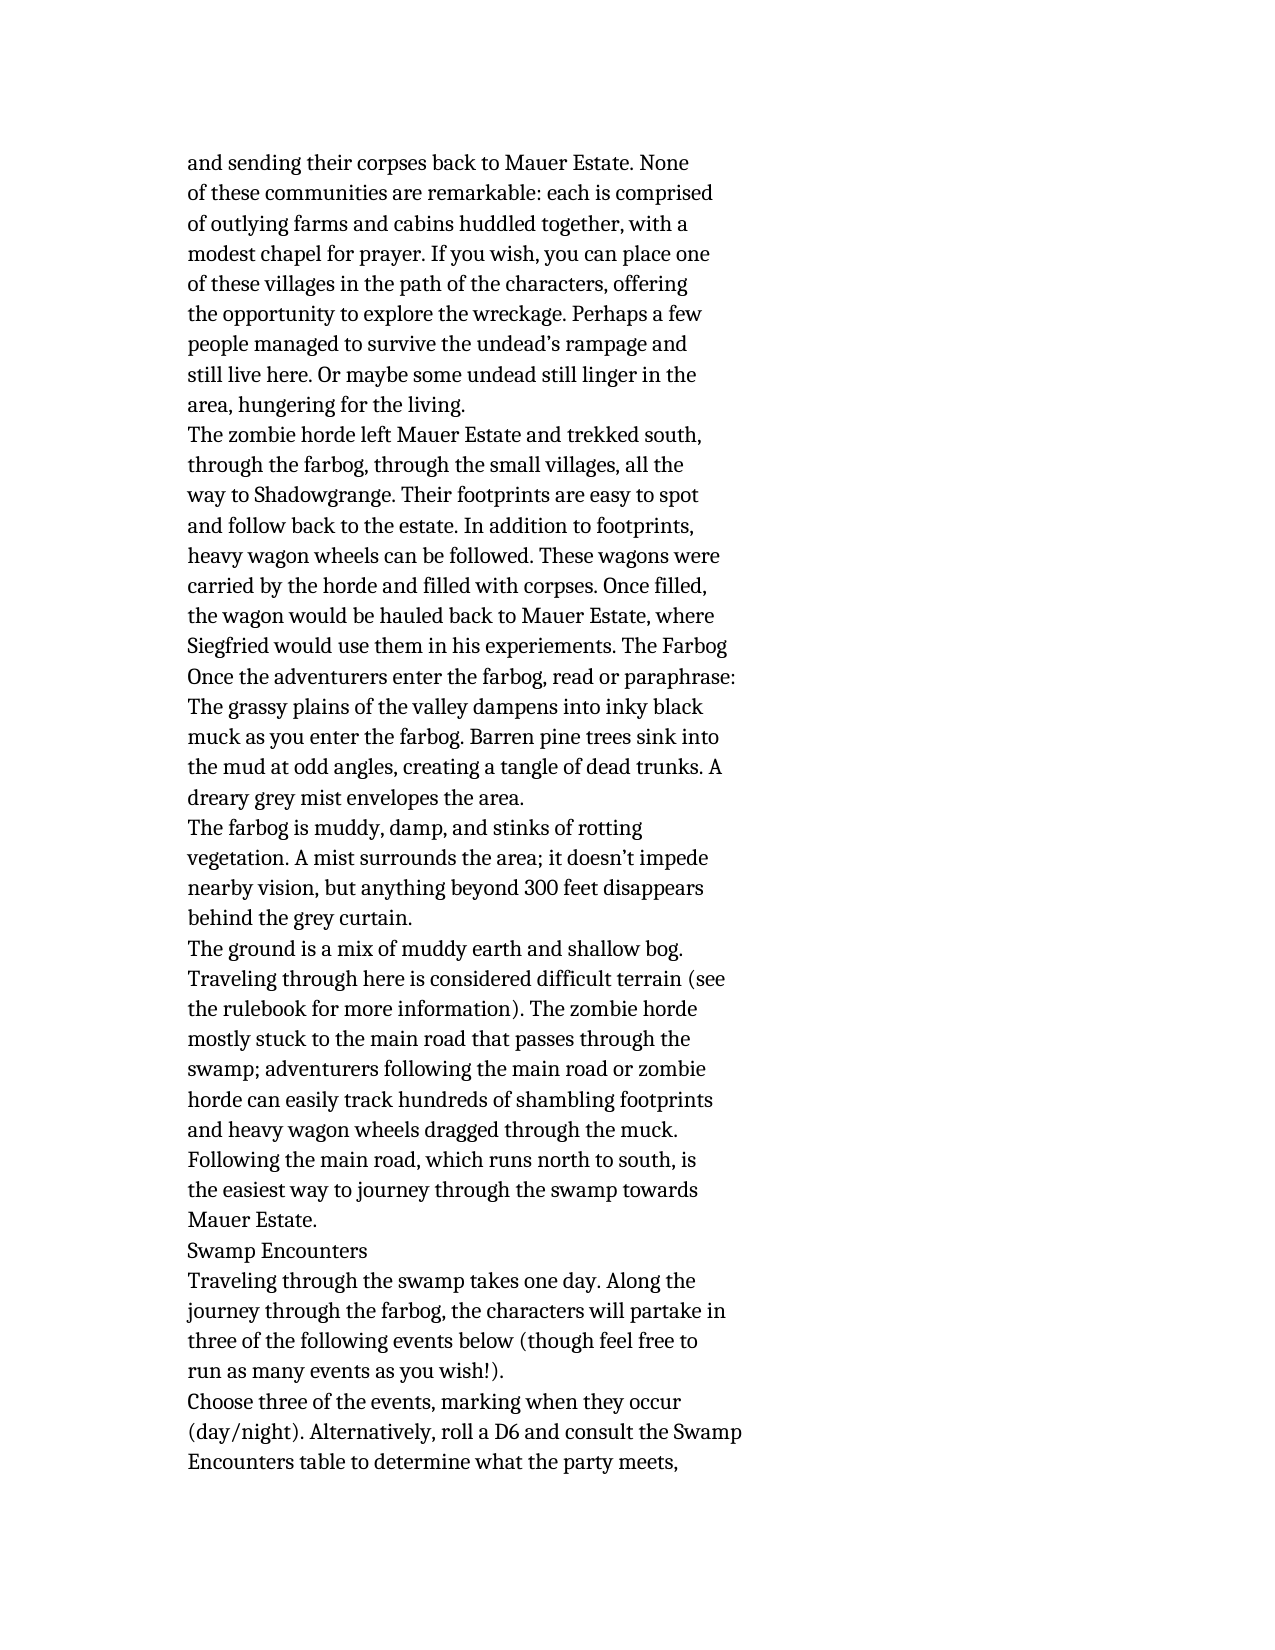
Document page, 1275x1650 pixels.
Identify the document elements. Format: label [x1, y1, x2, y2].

text [187, 150, 1087, 1475]
